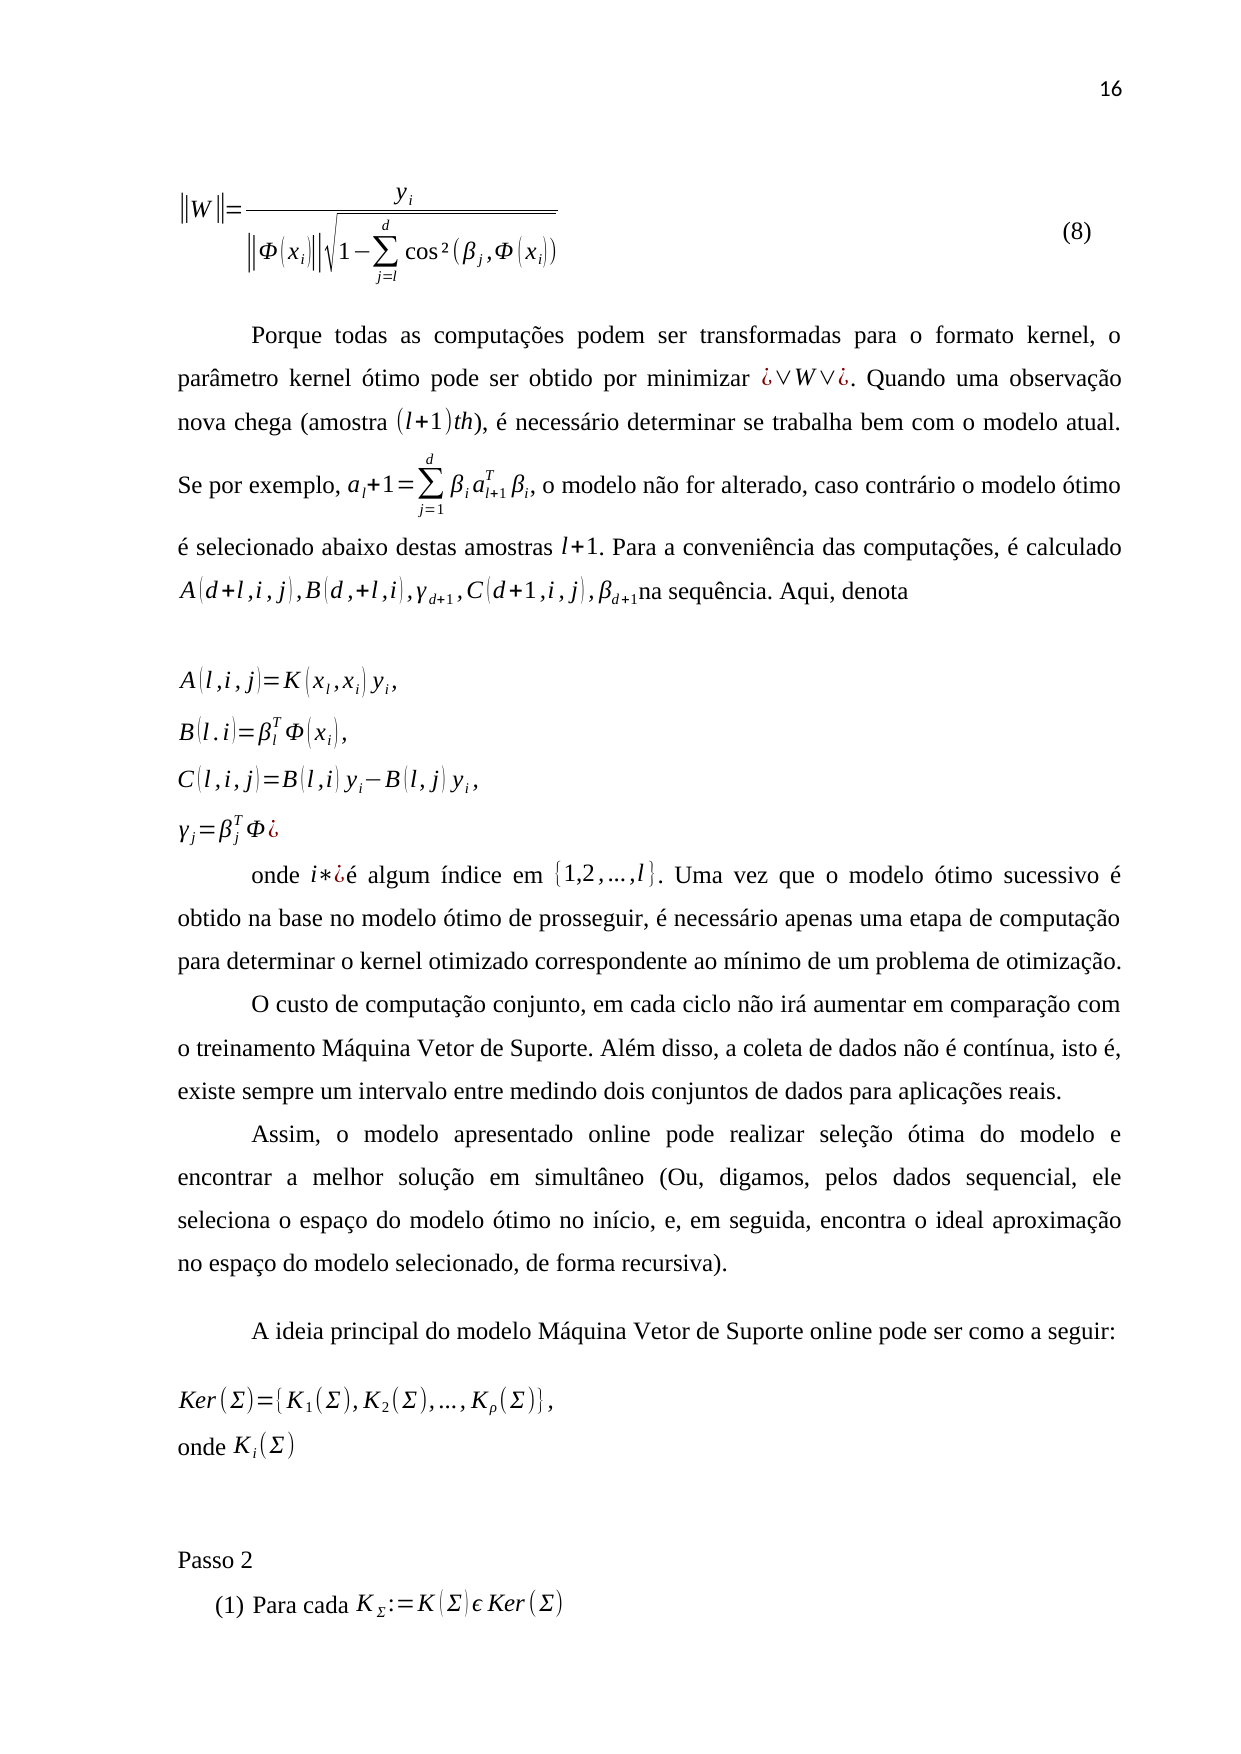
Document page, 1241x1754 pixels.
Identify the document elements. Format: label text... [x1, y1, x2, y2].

text Porque todas as computações podem ser transformadas para o formato kernel, o parâmetro kernel ótimo pode ser obtido por minimizar . Quando uma observação nova chega (amostra ), é necessário determinar se trabalha bem com o modelo atual. Se por exemplo, , o modelo não for alterado, caso contrário o modelo ótimo é selecionado abaixo destas amostras . Para a conveniência das computações, é calculado na sequência. Aqui, denota [177, 320, 1122, 608]
text (8) [177, 177, 1122, 284]
text Passo 2 [177, 1545, 1122, 1574]
text Assim, o modelo apresentado online pode realizar seleção ótima do modelo e encontrar a melhor solução em simultâneo (Ou, digamos, pelos dados sequencial, ele seleciona o espaço do modelo ótimo no início, e, em seguida, encontra o ideal aproximação no espaço do modelo selecionado, de forma recursiva). [177, 1119, 1122, 1277]
text onde [177, 1431, 1122, 1462]
text onde é algum índice em . Uma vez que o modelo ótimo sucessivo é obtido na base no modelo ótimo de prosseguir, é necessário apenas uma etapa de computação para determinar o kernel otimizado correspondente ao mínimo de um problema de otimização. [177, 860, 1122, 975]
list Para cada [215, 1588, 1122, 1621]
text O custo de computação conjunto, em cada ciclo não irá aumentar em comparação com o treinamento Máquina Vetor de Suporte. Além disso, a coleta de dados não é contínua, isto é, existe sempre um intervalo entre medindo dois conjuntos de dados para aplicações reais. [177, 989, 1122, 1104]
text A ideia principal do modelo Máquina Vetor de Suporte online pode ser como a seguir: [177, 1316, 1122, 1345]
